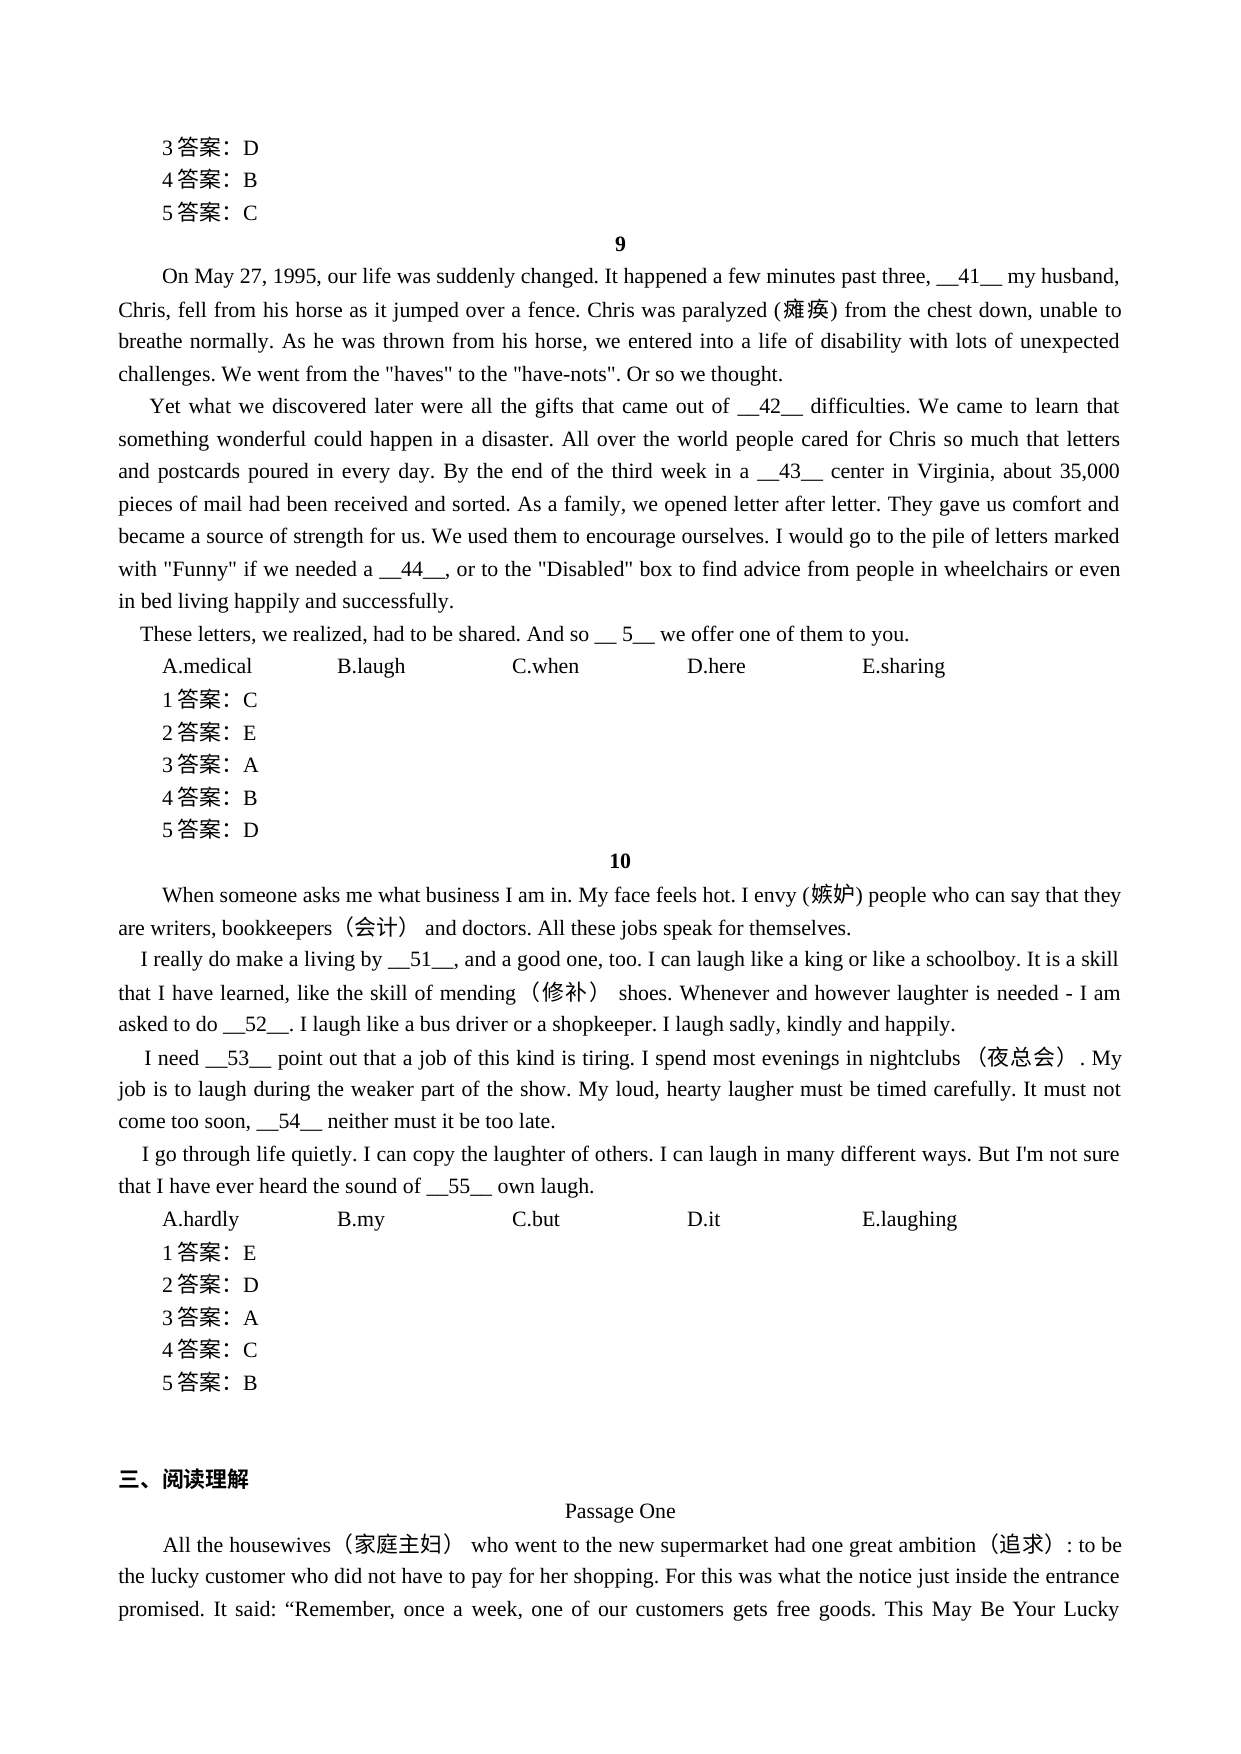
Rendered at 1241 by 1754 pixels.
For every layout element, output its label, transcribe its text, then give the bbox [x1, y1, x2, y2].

text I need __53__ point out that a job of this kind is tiring. I spend most evenings in nightclubs（夜总会）. My job is to laugh during the weaker part of the show. My loud, hearty laugher must be timed carefully. It must not come too soon, __54__ neither must it be too late. [118, 1039, 1122, 1137]
text 2答案：D [118, 1267, 1122, 1299]
text 10 [118, 844, 1122, 877]
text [118, 1527, 1122, 1624]
text 5答案：C [118, 194, 1122, 227]
text I really do make a living by __51__, and a good one, too. I can laugh like a king or like a schoolboy. It is a skill that I have learned, like the skill of mending（修补） shoes. Whenever and however laughter is needed - I am asked to do __52__. I laugh like a bus driver or a shopkeeper. I laugh sadly, kindly and happily. [118, 942, 1122, 1039]
text I go through life quietly. I can copy the laughter of others. I can laugh in many different ways. But I'm not sure that I have ever heard the sound of __55__ own laugh. [118, 1137, 1122, 1202]
text 5答案：B [118, 1364, 1122, 1397]
text 1答案：E [118, 1234, 1122, 1267]
text When someone asks me what business I am in. My face feels hot. I envy (嫉妒) people who can say that they are writers, bookkeepers（会计） and doctors. All these jobs speak for themselves. [118, 877, 1122, 942]
text 3答案：D [118, 129, 1122, 162]
text 4答案：C [118, 1332, 1122, 1364]
text 4答案：B [118, 779, 1122, 812]
text 三、阅读理解 [118, 1462, 1122, 1494]
text 3答案：A [118, 747, 1122, 779]
text These letters, we realized, had to be shared. And so __ 5__ we offer one of them to you. [118, 617, 1122, 649]
text Passage One [118, 1494, 1122, 1527]
text A.hardly B.my C.but D.it E.laughing [118, 1202, 1122, 1234]
text Yet what we discovered later were all the gifts that came out of __42__ difficulties. We came to learn that something wonderful could happen in a disaster. All over the world people cared for Chris so much that letters and postcards poured in every day. By the end of the third week in a __43__ center in Virginia, about 35,000 pieces of mail had been received and sorted. As a family, we opened letter after letter. They gave us comfort and became a source of strength for us. We used them to encourage ourselves. I would go to the pile of letters marked with "Funny" if we needed a __44__, or to the "Disabled" box to find advice from people in wheelchairs or even in bed living happily and successfully. [118, 389, 1122, 617]
text 4答案：B [118, 162, 1122, 194]
text On May 27, 1995, our life was suddenly changed. It happened a few minutes past three, __41__ my husband, Chris, fell from his horse as it jumped over a fence. Chris was paralyzed (瘫痪) from the chest down, unable to breathe normally. As he was thrown from his horse, we entered into a life of disability with lots of unexpected challenges. We went from the "haves" to the "have-nots". Or so we thought. [118, 259, 1122, 389]
text 1答案：C [118, 682, 1122, 714]
text 3答案：A [118, 1299, 1122, 1332]
text A.medical B.laugh C.when D.here E.sharing [118, 649, 1122, 682]
text 5答案：D [118, 812, 1122, 844]
text 9 [118, 227, 1122, 259]
text 2答案：E [118, 714, 1122, 747]
